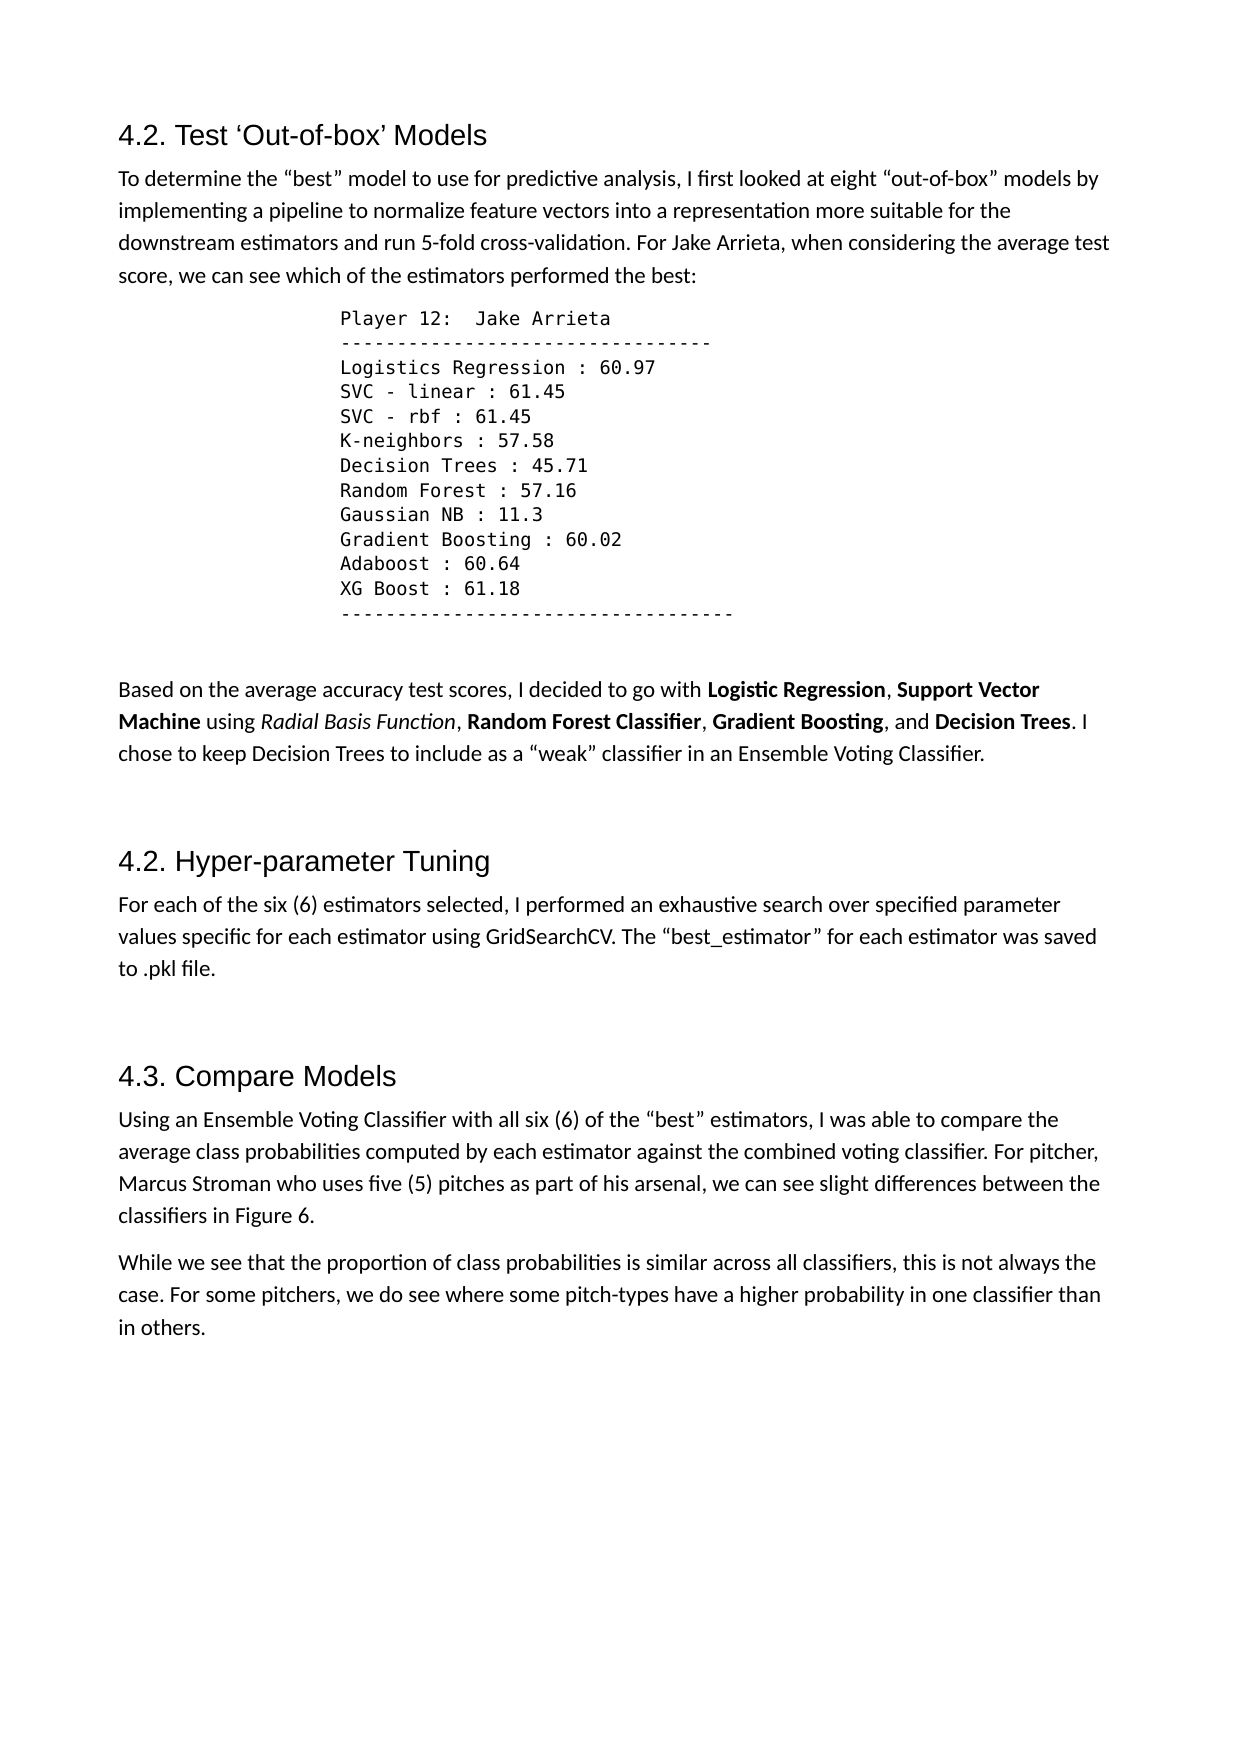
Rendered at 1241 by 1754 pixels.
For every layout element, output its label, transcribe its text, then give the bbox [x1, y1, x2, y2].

text Gradient Boosting : 60.02 [340, 529, 1122, 551]
text K-neighbors : 57.58 [340, 430, 1122, 452]
text Gaussian NB : 11.3 [340, 504, 1122, 526]
text Player 12: Jake Arrieta [340, 307, 1122, 329]
subtitle 4.3. Compare Models [118, 1059, 1122, 1093]
text For each of the six (6) estimators selected, I performed an exhaustive search over specified parameter values specific for each estimator using GridSearchCV. The “best_estimator” for each estimator was saved to .pkl file. [118, 890, 1122, 982]
text SVC - rbf : 61.45 [340, 406, 1122, 428]
text While we see that the proportion of class probabilities is similar across all classifiers, this is not always the case. For some pitchers, we do see where some pitch-types have a higher probability in one classifier than in others. [118, 1248, 1122, 1341]
text Based on the average accuracy test scores, I decided to go with Logistic Regression, Support Vector Machine using Radial Basis Function, Random Forest Classifier, Gradient Boosting, and Decision Trees. I chose to keep Decision Trees to include as a “weak” classifier in an Ensemble Voting Classifier. [118, 675, 1122, 767]
text ----------------------------------- [340, 602, 1122, 624]
text To determine the “best” model to use for predictive analysis, I first looked at eight “out-of-box” models by implementing a pipeline to normalize feature vectors into a representation more suitable for the downstream estimators and run 5-fold cross-validation. For Jake Arrieta, when considering the average test score, we can see which of the estimators performed the best: [118, 164, 1122, 289]
text SVC - linear : 61.45 [340, 381, 1122, 403]
text --------------------------------- [340, 332, 1122, 354]
text Decision Trees : 45.71 [340, 455, 1122, 477]
text Using an Ensemble Voting Classifier with all six (6) of the “best” estimators, I was able to compare the average class probabilities computed by each estimator against the combined voting classifier. For pitcher, Marcus Stroman who uses five (5) pitches as part of his arsenal, we can see slight differences between the classifiers in Figure 6. [118, 1105, 1122, 1230]
subtitle 4.2. Test ‘Out-of-box’ Models [118, 118, 1122, 152]
text XG Boost : 61.18 [340, 578, 1122, 600]
text Adaboost : 60.64 [340, 553, 1122, 575]
text Random Forest : 57.16 [340, 479, 1122, 501]
subtitle 4.2. Hyper-parameter Tuning [118, 844, 1122, 877]
text Logistics Regression : 60.97 [340, 357, 1122, 378]
